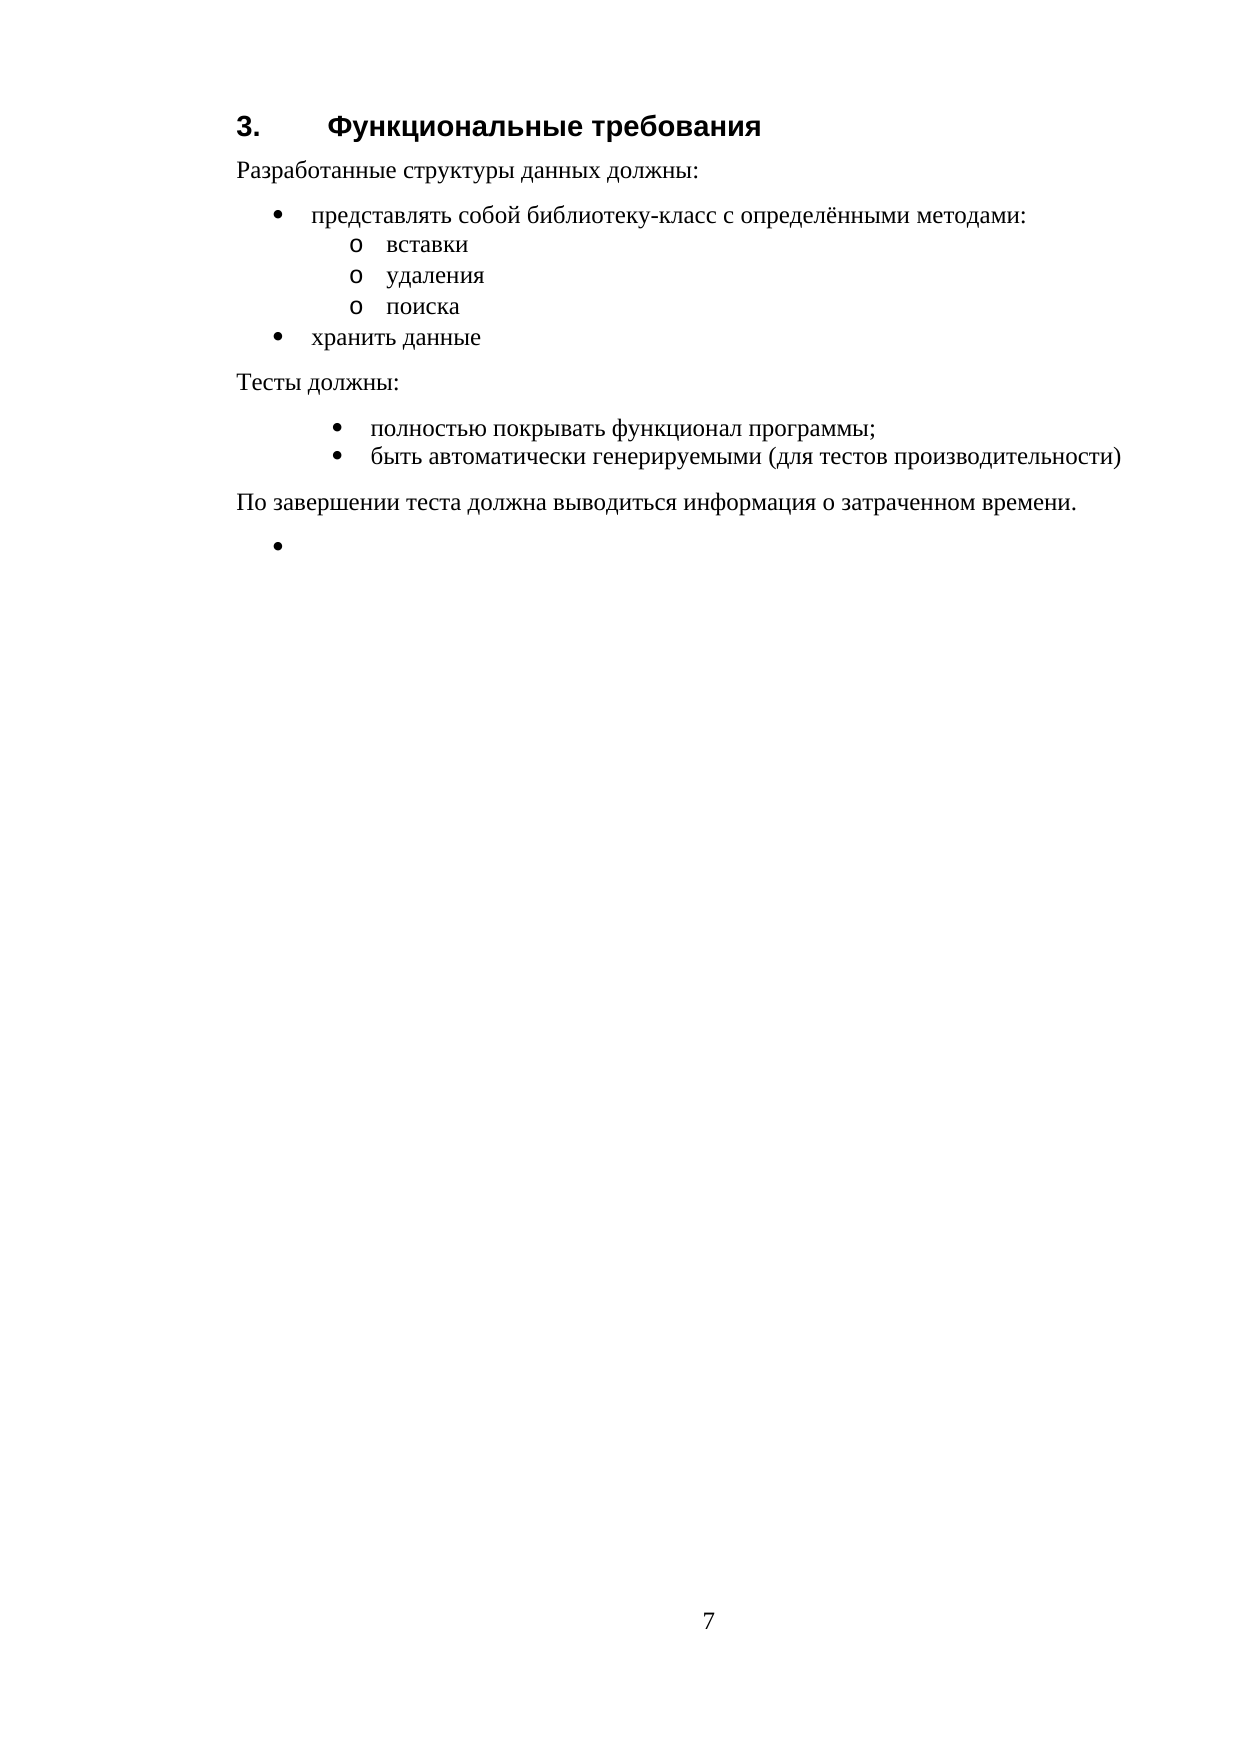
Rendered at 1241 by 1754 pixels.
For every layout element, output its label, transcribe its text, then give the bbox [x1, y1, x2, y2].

subtitle Функциональные требования [177, 109, 1181, 143]
list поиска [349, 291, 1181, 322]
list удаления [349, 260, 1181, 291]
list быть автоматически генерируемыми (для тестов производительности) [333, 441, 1181, 470]
list вставки [349, 229, 1181, 260]
text Тесты должны: [177, 367, 1181, 396]
text Разработанные структуры данных должны: [177, 155, 1181, 184]
text По завершении теста должна выводиться информация о затраченном времени. [177, 487, 1181, 516]
list представлять собой библиотеку-класс с определёнными методами: [274, 201, 1181, 229]
list полностью покрывать функционал программы; [333, 413, 1181, 441]
list хранить данные [274, 322, 1181, 351]
